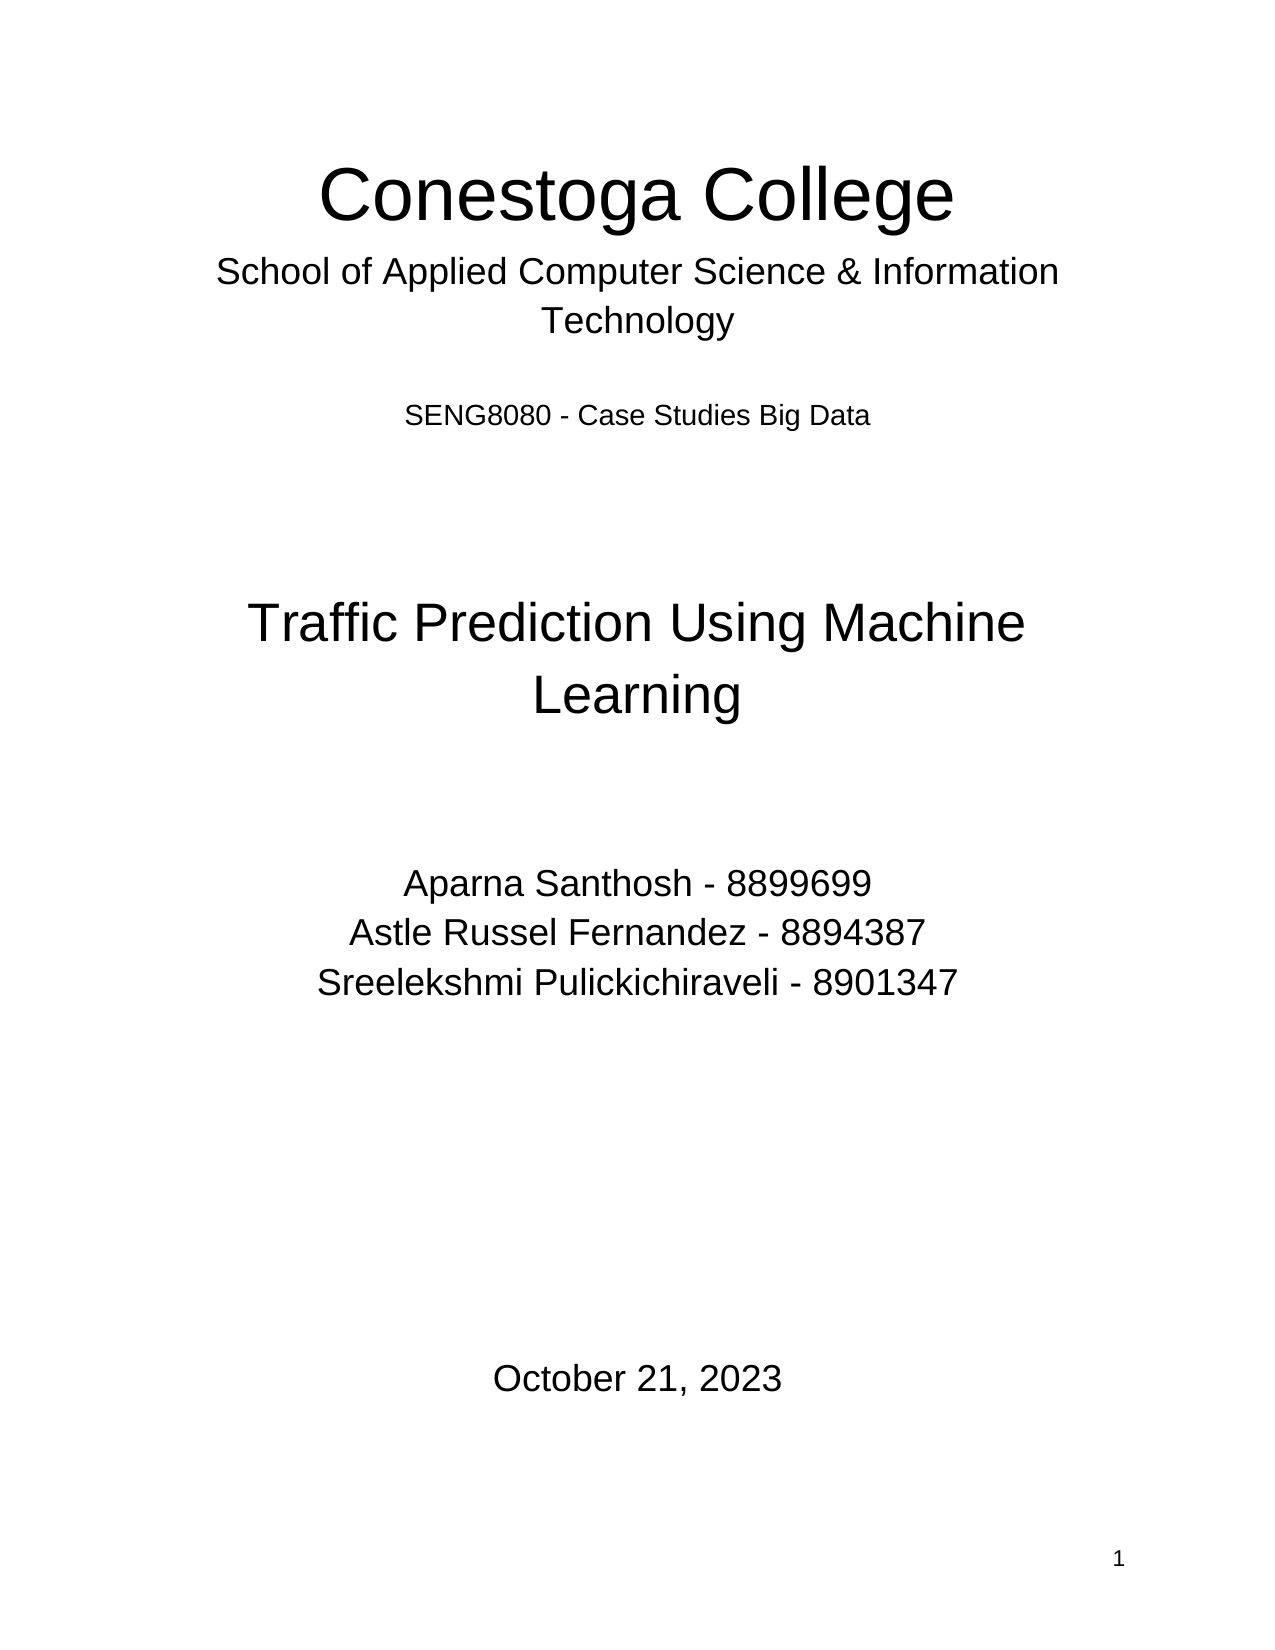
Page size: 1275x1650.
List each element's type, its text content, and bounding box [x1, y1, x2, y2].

text SENG8080 - Case Studies Big Data [150, 398, 1125, 431]
text School of Applied Computer Science & Information Technology [150, 249, 1125, 342]
text October 21, 2023 [150, 1357, 1125, 1400]
title Traffic Prediction Using Machine Learning [150, 591, 1125, 724]
text Astle Russel Fernandez - 8894387 [150, 910, 1125, 953]
text Conestoga College [150, 150, 1125, 236]
text Aparna Santhosh - 8899699 [150, 861, 1125, 904]
text Sreelekshmi Pulickichiraveli - 8901347 [150, 960, 1125, 1003]
